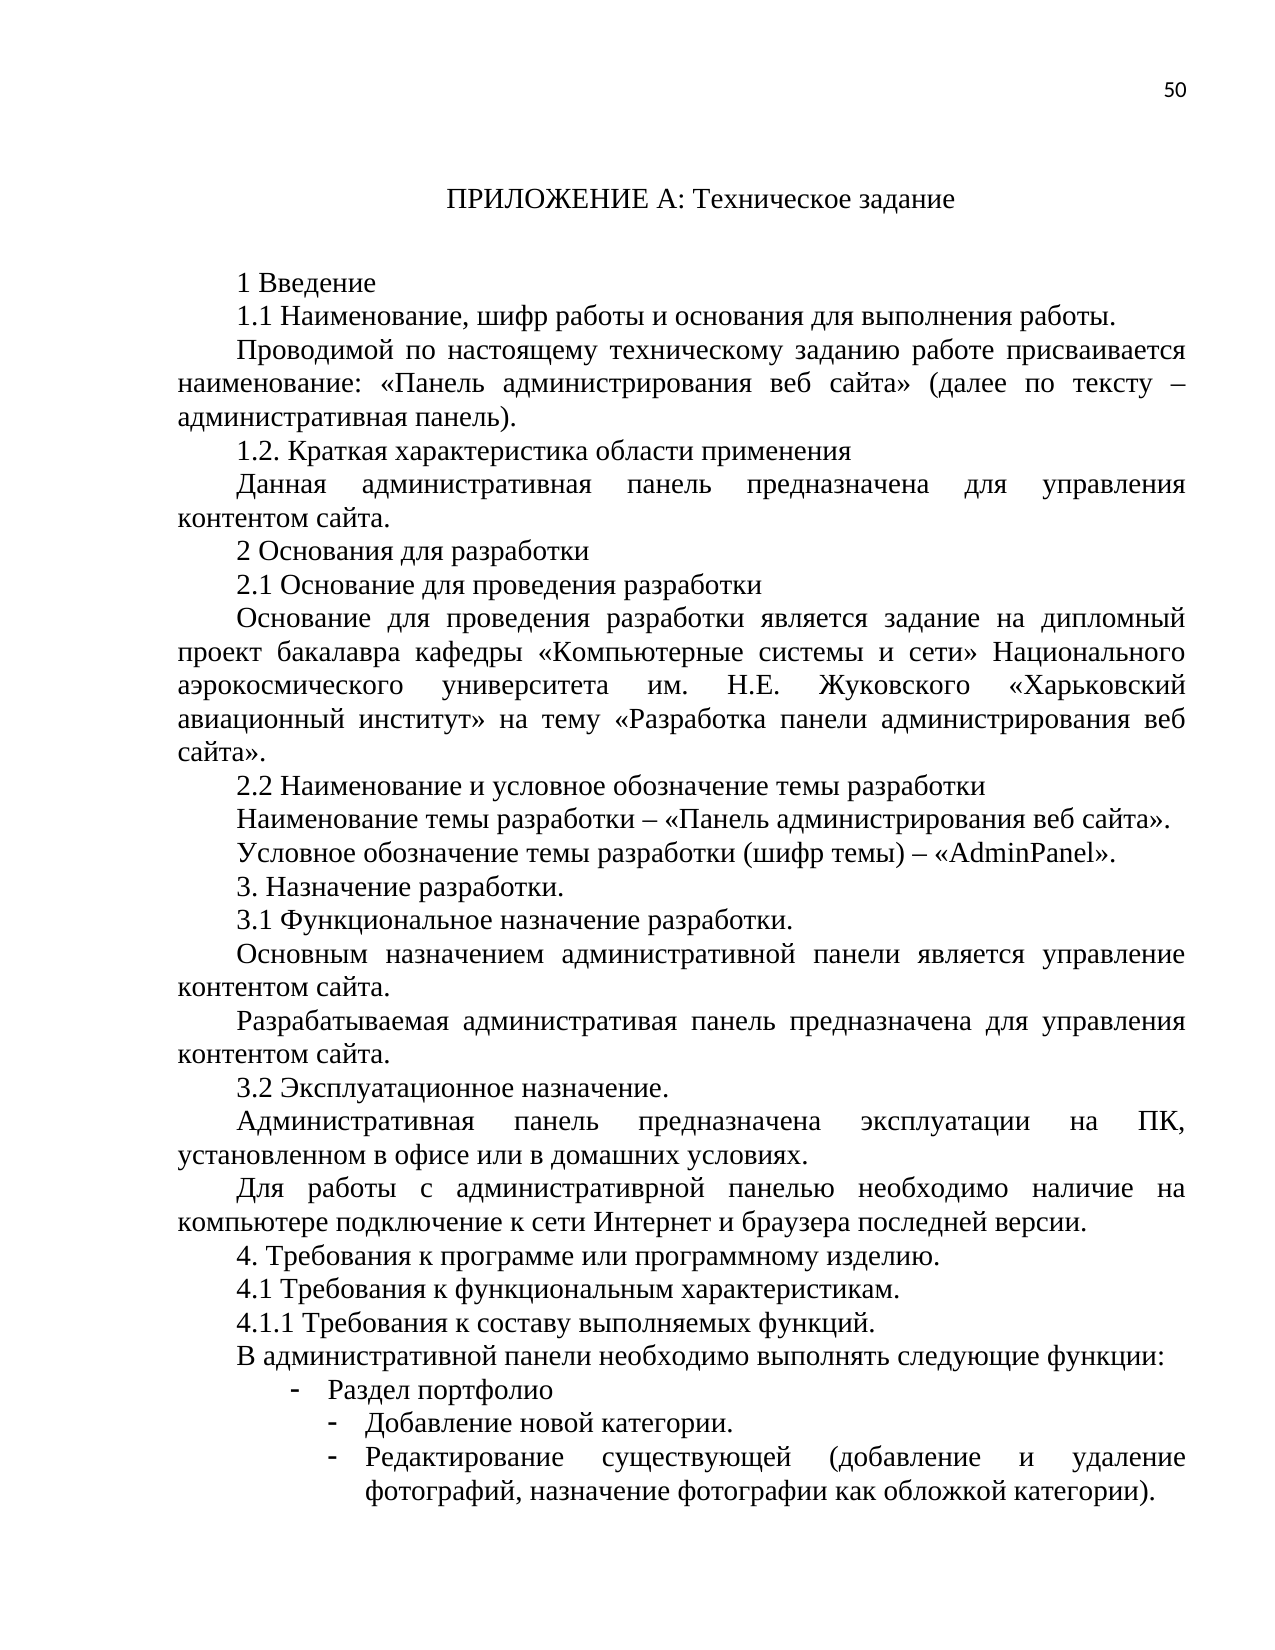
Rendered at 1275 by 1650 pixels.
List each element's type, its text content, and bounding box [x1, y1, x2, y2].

text 4. Требования к программе или программному изделию. [177, 1238, 1186, 1271]
text Административная панель предназначена эксплуатации на ПК, установленном в офисе или в домашних условиях. [177, 1103, 1186, 1171]
text Условное обозначение темы разработки (шифр темы) – «AdminPanel». [177, 835, 1186, 869]
text 2.1 Основание для проведения разработки [177, 567, 1186, 600]
text Основным назначением административной панели является управление контентом сайта. [177, 936, 1186, 1003]
text Разрабатываемая административая панель предназначена для управления контентом сайта. [177, 1003, 1186, 1070]
text Данная административная панель предназначена для управления контентом сайта. [177, 466, 1186, 533]
text 3. Назначение разработки. [177, 869, 1186, 902]
list Раздел портфолио [290, 1372, 1186, 1405]
list Редактирование существующей (добавление и удаление фотографий, назначение фотографии как обложкой категории). [327, 1439, 1186, 1506]
text 3.2 Эксплуатационное назначение. [177, 1070, 1186, 1103]
subtitle ПРИЛОЖЕНИЕ А: Техническое задание [215, 181, 1186, 214]
text 1.2. Краткая характеристика области применения [177, 433, 1186, 466]
text Проводимой по настоящему техническому заданию работе присваивается наименование: «Панель администрирования веб сайта» (далее по тексту – административная панель). [177, 332, 1186, 433]
text 1 Введение [177, 265, 1186, 298]
list Добавление новой категории. [327, 1405, 1186, 1439]
text 4.1.1 Требования к составу выполняемых функций. [177, 1305, 1186, 1338]
text 2 Основания для разработки [177, 533, 1186, 567]
text Для работы с административрной панелью необходимо наличие на компьютере подключение к сети Интернет и браузера последней версии. [177, 1171, 1186, 1238]
text В административной панели необходимо выполнять следующие функции: [177, 1338, 1186, 1372]
text 4.1 Требования к функциональным характеристикам. [177, 1271, 1186, 1305]
text Наименование темы разработки – «Панель администрирования веб сайта». [177, 802, 1186, 835]
text 3.1 Функциональное назначение разработки. [177, 902, 1186, 936]
text Основание для проведения разработки является задание на дипломный проект бакалавра кафедры «Компьютерные системы и сети» Национального аэрокосмического университета им. Н.Е. Жуковского «Харьковский авиационный институт» на тему «Разработка панели администрирования веб сайта». [177, 600, 1186, 768]
text 1.1 Наименование, шифр работы и основания для выполнения работы. [177, 298, 1186, 332]
text 2.2 Наименование и условное обозначение темы разработки [177, 768, 1186, 802]
